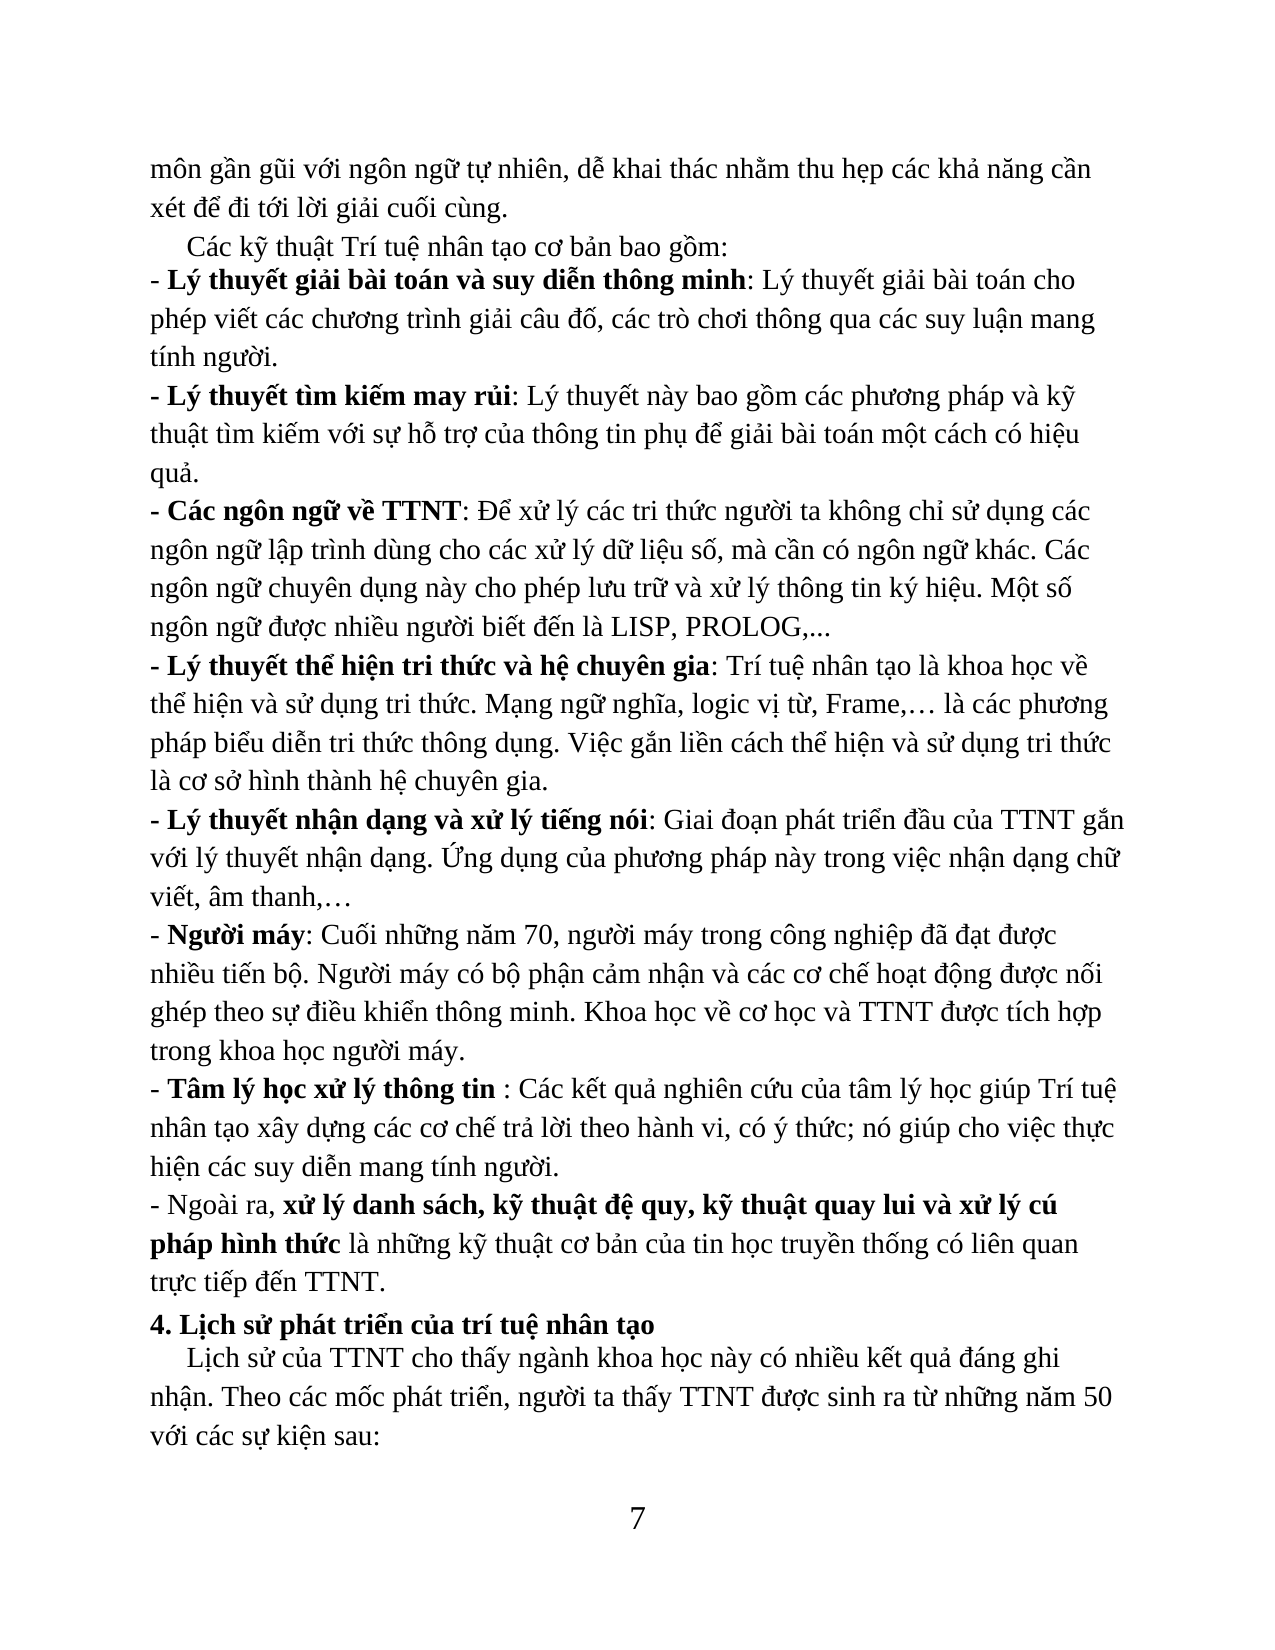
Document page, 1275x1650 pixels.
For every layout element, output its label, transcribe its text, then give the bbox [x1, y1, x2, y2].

text - Lý thuyết nhận dạng và xử lý tiếng nói: Giai đoạn phát triển đầu của TTNT gắn với lý thuyết nhận dạng. Ứng dụng của phương pháp này trong việc nhận dạng chữ viết, âm thanh,… [150, 802, 1125, 912]
text - Ngoài ra, xử lý danh sách, kỹ thuật đệ quy, kỹ thuật quay lui và xử lý cú pháp hình thức là những kỹ thuật cơ bản của tin học truyền thống có liên quan trực tiếp đến TTNT. [150, 1187, 1125, 1298]
text - Lý thuyết thể hiện tri thức và hệ chuyên gia: Trí tuệ nhân tạo là khoa học về thể hiện và sử dụng tri thức. Mạng ngữ nghĩa, logic vị từ, Frame,… là các phương pháp biểu diễn tri thức thông dụng. Việc gắn liền cách thể hiện và sử dụng tri thức là cơ sở hình thành hệ chuyên gia. [150, 648, 1125, 797]
text - Người máy: Cuối những năm 70, người máy trong công nghiệp đã đạt được nhiều tiến bộ. Người máy có bộ phận cảm nhận và các cơ chế hoạt động được nối ghép theo sự điều khiển thông minh. Khoa học về cơ học và TTNT được tích hợp trong khoa học người máy. [150, 917, 1125, 1067]
text - Tâm lý học xử lý thông tin : Các kết quả nghiên cứu của tâm lý học giúp Trí tuệ nhân tạo xây dựng các cơ chế trả lời theo hành vi, có ý thức; nó giúp cho việc thực hiện các suy diễn mang tính người. [150, 1072, 1125, 1182]
text Lịch sử của TTNT cho thấy ngành khoa học này có nhiều kết quả đáng ghi nhận. Theo các mốc phát triển, người ta thấy TTNT được sinh ra từ những năm 50 với các sự kiện sau: [150, 1341, 1125, 1451]
text - Lý thuyết tìm kiếm may rủi: Lý thuyết này bao gồm các phương pháp và kỹ thuật tìm kiếm với sự hỗ trợ của thông tin phụ để giải bài toán một cách có hiệu quả. [150, 378, 1125, 488]
text - Các ngôn ngữ về TTNT: Để xử lý các tri thức người ta không chỉ sử dụng các ngôn ngữ lập trình dùng cho các xử lý dữ liệu số, mà cần có ngôn ngữ khác. Các ngôn ngữ chuyên dụng này cho phép lưu trữ và xử lý thông tin ký hiệu. Một số ngôn ngữ được nhiều người biết đến là LISP, PROLOG,... [150, 493, 1125, 643]
text - Lý thuyết giải bài toán và suy diễn thông minh: Lý thuyết giải bài toán cho phép viết các chương trình giải câu đố, các trò chơi thông qua các suy luận mang tính người. [150, 262, 1125, 373]
text Các kỹ thuật Trí tuệ nhân tạo cơ bản bao gồm: [150, 229, 1125, 262]
subtitle 4. Lịch sử phát triển của trí tuệ nhân tạo [150, 1307, 1125, 1341]
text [150, 152, 1125, 224]
